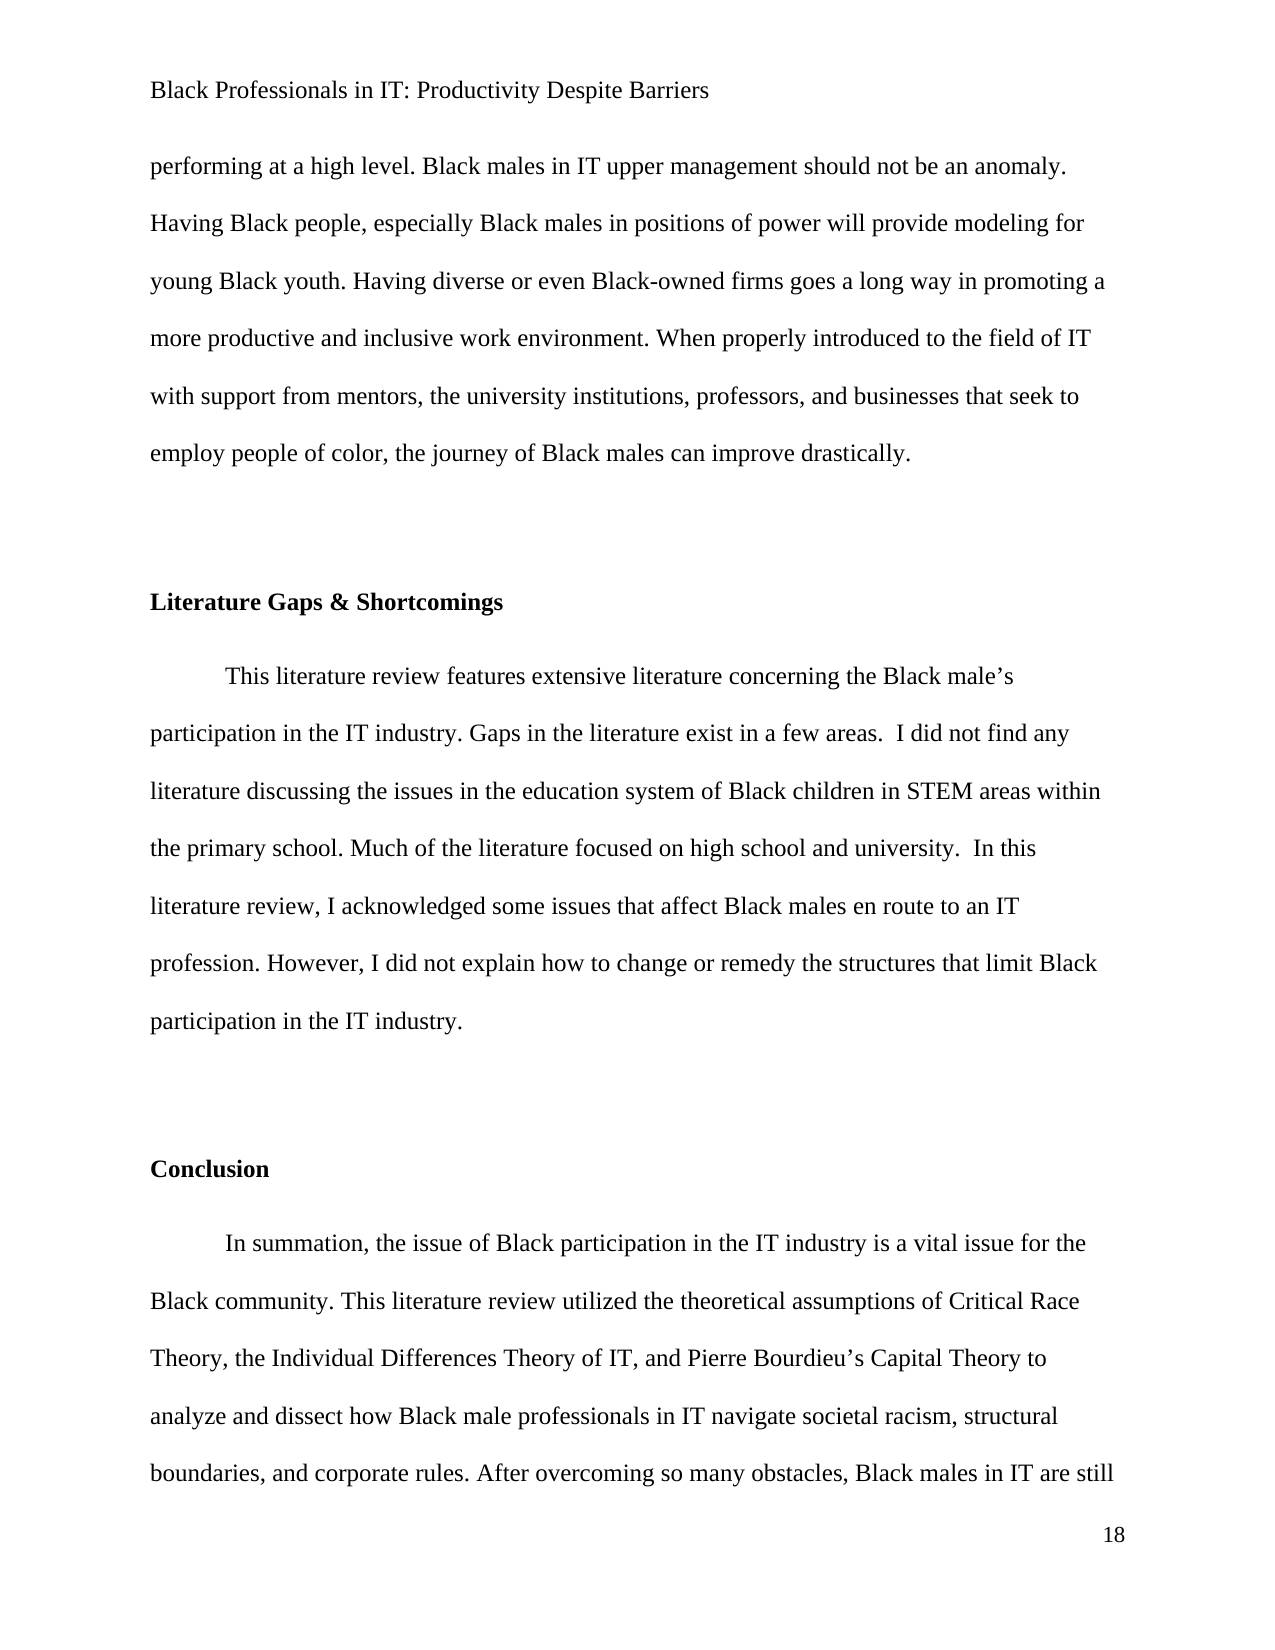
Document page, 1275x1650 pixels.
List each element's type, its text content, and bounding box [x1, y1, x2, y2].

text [150, 151, 1125, 467]
text This literature review features extensive literature concerning the Black male’s participation in the IT industry. Gaps in the literature exist in a few areas. I did not find any literature discussing the issues in the education system of Black children in STEM areas within the primary school. Much of the literature focused on high school and university. In this literature review, I acknowledged some issues that affect Black males en route to an IT profession. However, I did not explain how to change or remedy the structures that limit Black participation in the IT industry. [150, 661, 1125, 1034]
text Conclusion [150, 1154, 1125, 1183]
text Literature Gaps & Shortcomings [150, 587, 1125, 615]
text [150, 1228, 1125, 1487]
